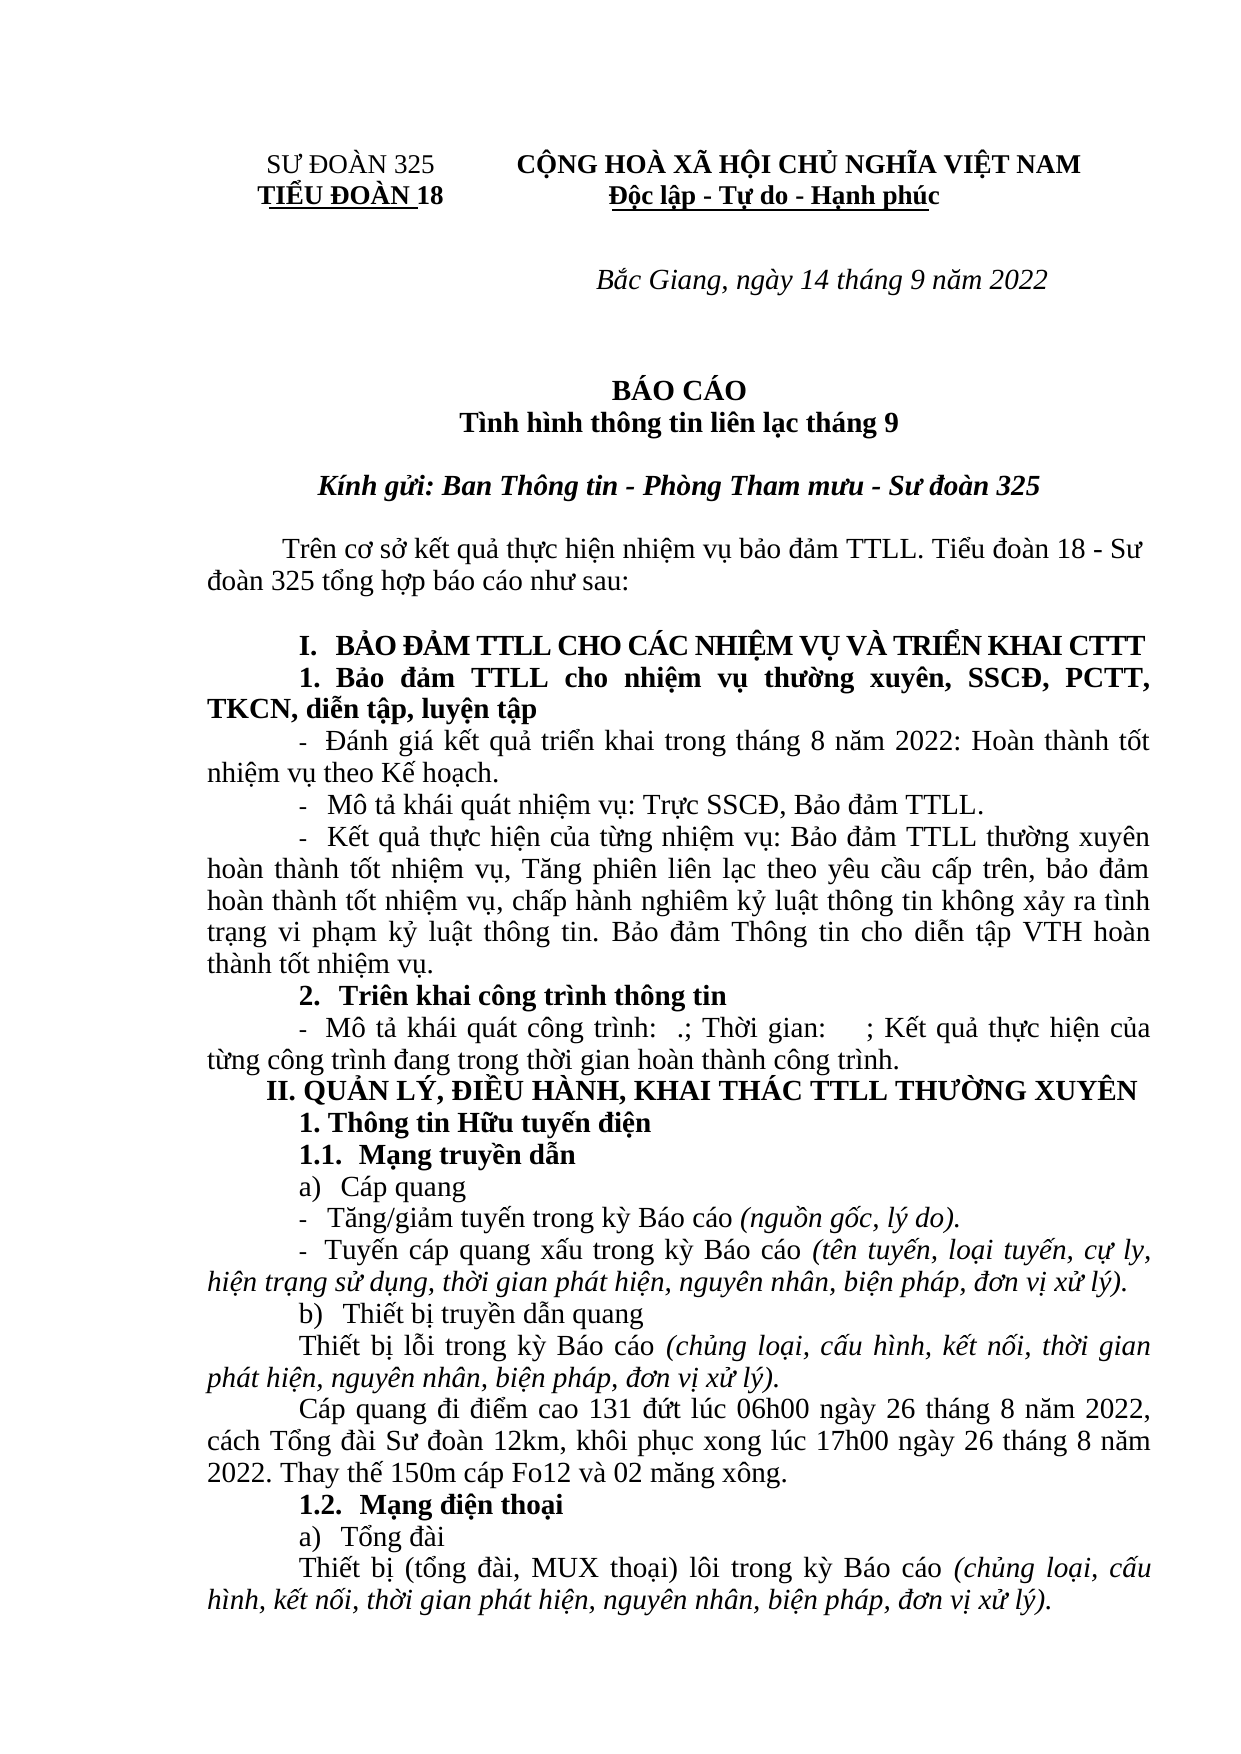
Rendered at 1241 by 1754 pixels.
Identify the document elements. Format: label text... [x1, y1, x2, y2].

list Triên khai công trình thông tin [207, 980, 1152, 1012]
list Mô tả khái quát công trình: .; Thời gian: ; Kết quả thực hiện của từng công trình đang trong thời gian hoàn thành công trình. [207, 1012, 1152, 1075]
list Mạng điện thoại [207, 1489, 1152, 1521]
list Bảo đảm TTLL cho nhiệm vụ thường xuyên, SSCĐ, PCTT, TKCN, diễn tập, luyện tập [207, 662, 1152, 725]
list Mạng truyền dẫn [207, 1139, 1152, 1171]
list Cáp quang [207, 1171, 1152, 1202]
text Kính gửi: Ban Thông tin - Phòng Tham mưu - Sư đoàn 325 [207, 469, 1152, 501]
text Thiết bị lỗi trong kỳ Báo cáo (chủng loại, cấu hình, kết nối, thời gian phát hiện, nguyên nhân, biện pháp, đơn vị xử lý). [207, 1329, 1152, 1393]
list Tổng đài [207, 1521, 1152, 1552]
list BẢO ĐẢM TTLL CHO CÁC NHIỆM VỤ VÀ TRIỂN KHAI CTTT [207, 630, 1152, 662]
list Mô tả khái quát nhiệm vụ: Trực SSCĐ, Bảo đảm TTLL. [207, 789, 1152, 821]
text Thiết bị (tổng đài, MUX thoại) lôi trong kỳ Báo cáo (chủng loại, cấu hình, kết nối, thời gian phát hiện, nguyên nhân, biện pháp, đơn vị xử lý). [207, 1552, 1152, 1616]
text Trên cơ sở kết quả thực hiện nhiệm vụ bảo đảm TTLL. Tiểu đoàn 18 - Sư đoàn 325 tổng hợp báo cáo như sau: [207, 533, 1152, 596]
text BÁO CÁO [207, 373, 1152, 407]
list Kết quả thực hiện của từng nhiệm vụ: Bảo đảm TTLL thường xuyên hoàn thành tốt nhiệm vụ, Tăng phiên liên lạc theo yêu cầu cấp trên, bảo đảm hoàn thành tốt nhiệm vụ, chấp hành nghiêm kỷ luật thông tin không xảy ra tình trạng vi phạm kỷ luật thông tin. Bảo đảm Thông tin cho diễn tập VTH hoàn thành tốt nhiệm vụ. [207, 821, 1152, 980]
table_header SƯ ĐOÀN 325 TIỂU ĐOÀN 18 [196, 148, 505, 306]
table_header CỘNG HOÀ XÃ HỘI CHỦ NGHĨA VIỆT NAM Độc lập - Tự do - Hạnh phúc Bắc Giang, ngày 14 tháng 9 năm 2022 [505, 148, 1139, 306]
list Đánh giá kết quả triển khai trong tháng 8 năm 2022: Hoàn thành tốt nhiệm vụ theo Kế hoạch. [207, 725, 1152, 789]
list Tuyến cáp quang xấu trong kỳ Báo cáo (tên tuyến, loại tuyến, cự ly, hiện trạng sử dụng, thời gian phát hiện, nguyên nhân, biện pháp, đơn vị xử lý). [207, 1234, 1152, 1298]
text Tình hình thông tin liên lạc tháng 9 [207, 407, 1152, 438]
text II. QUẢN LÝ, ĐIỀU HÀNH, KHAI THÁC TTLL THƯỜNG XUYÊN [266, 1075, 1152, 1107]
text 1. Thông tin Hữu tuyến điện [298, 1107, 1152, 1139]
list Tăng/giảm tuyến trong kỳ Báo cáo (nguồn gốc, lý do). [207, 1202, 1152, 1234]
list Thiết bị truyền dẫn quang [207, 1298, 1152, 1329]
text Cáp quang đi điểm cao 131 đứt lúc 06h00 ngày 26 tháng 8 năm 2022, cách Tổng đài Sư đoàn 12km, khôi phục xong lúc 17h00 ngày 26 tháng 8 năm 2022. Thay thế 150m cáp Fo12 và 02 măng xông. [207, 1393, 1152, 1489]
